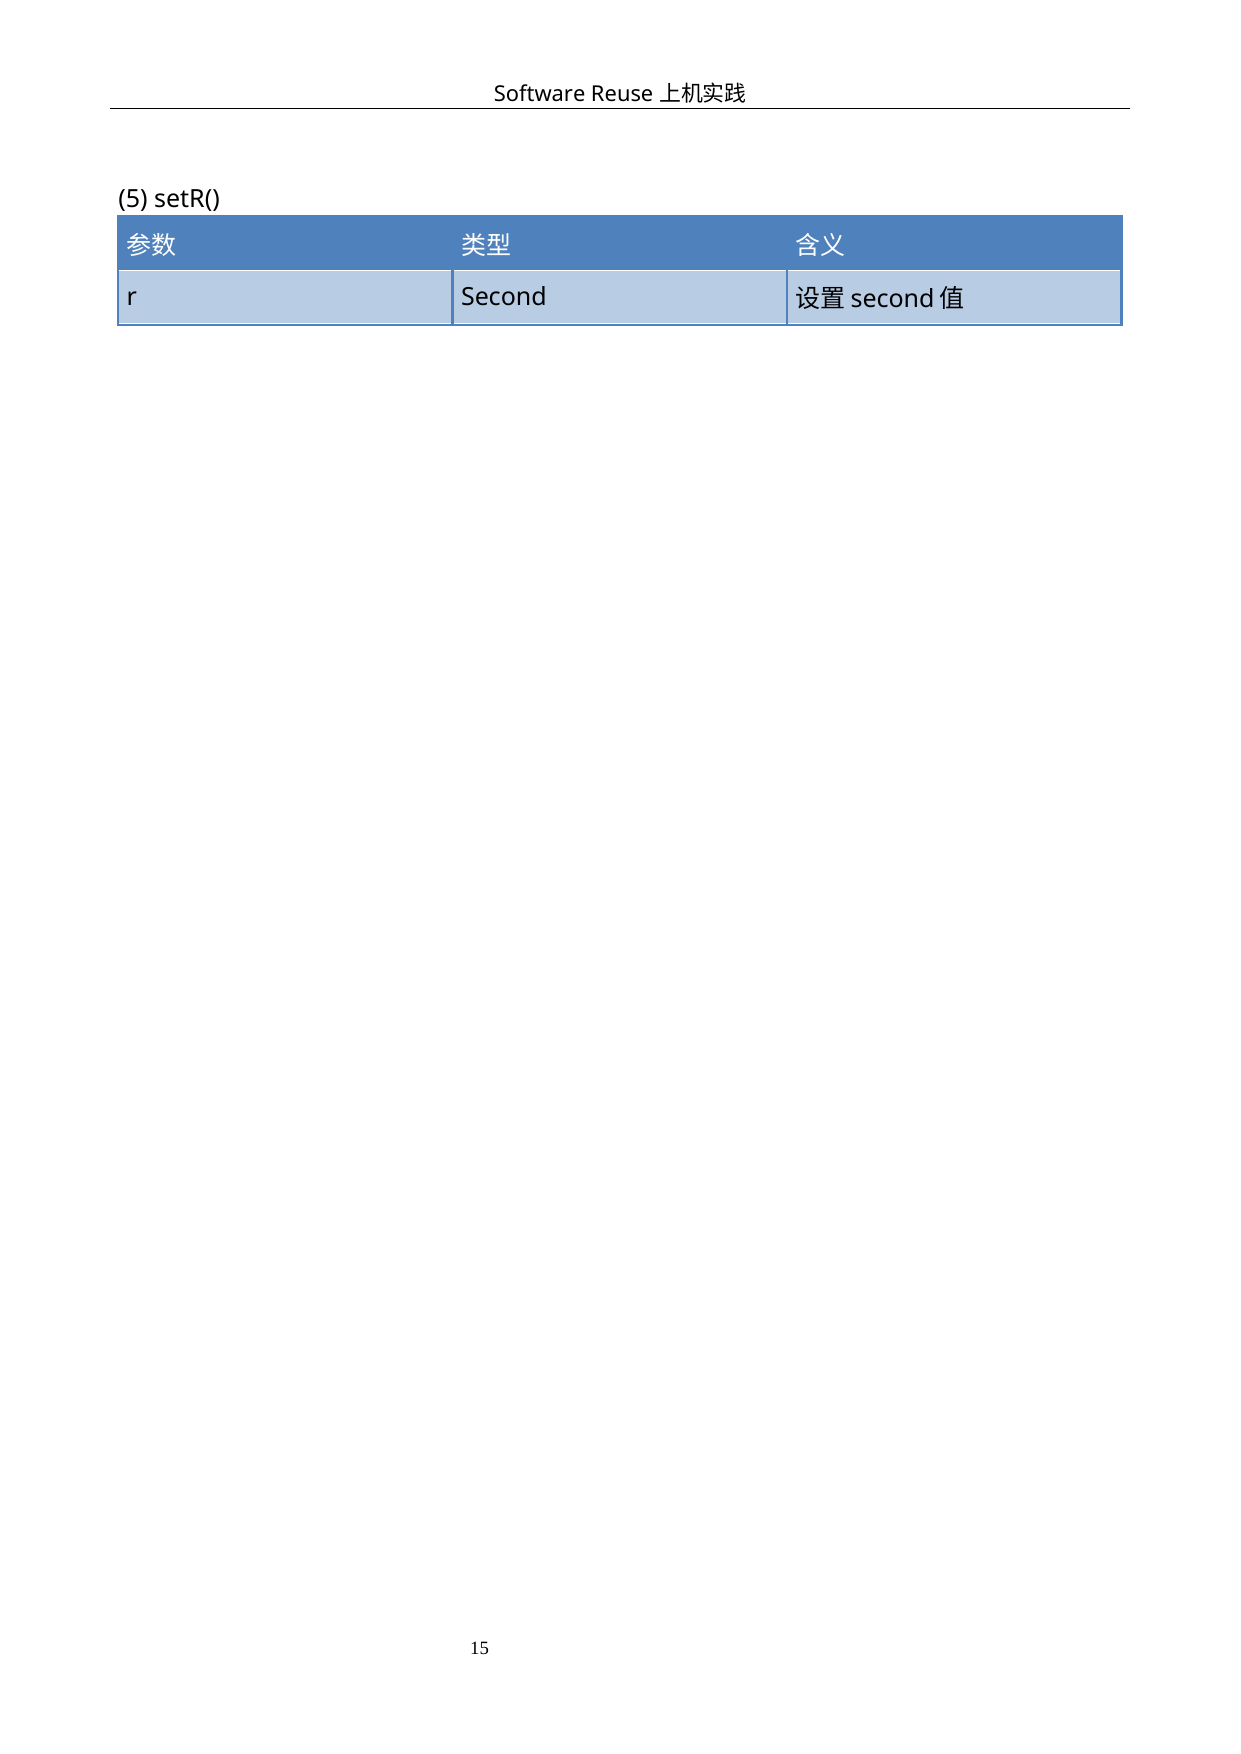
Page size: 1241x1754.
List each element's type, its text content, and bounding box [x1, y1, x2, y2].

list (5) setR() [118, 181, 1122, 215]
table_header 含义 [788, 217, 1120, 270]
table_cell Second [454, 271, 786, 323]
table_header 类型 [454, 217, 786, 270]
table_header 参数 [119, 217, 451, 270]
table_cell r [119, 271, 451, 323]
table_cell 设置second值 [788, 271, 1120, 323]
